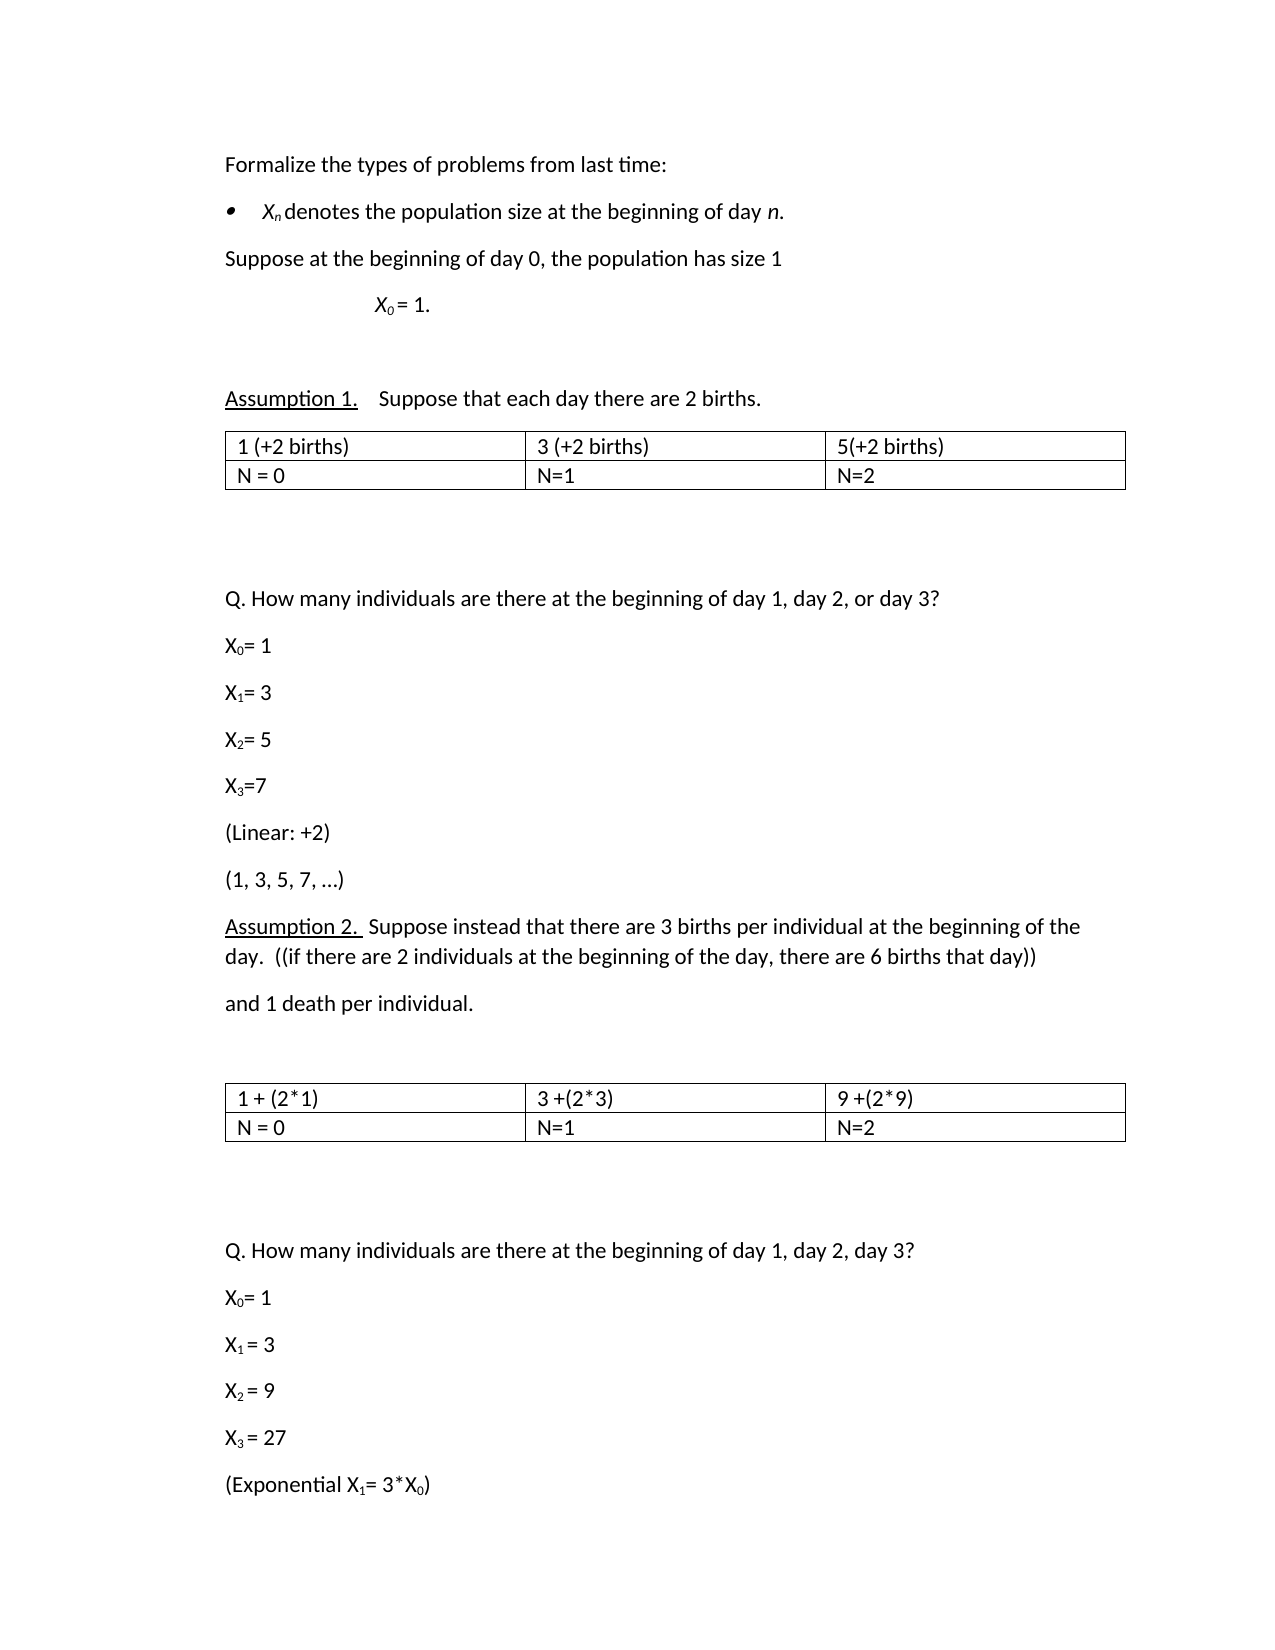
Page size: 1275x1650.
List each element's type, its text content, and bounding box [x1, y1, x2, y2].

table_header 3 +(2*3) [526, 1084, 825, 1112]
table_header 9 +(2*9) [826, 1084, 1125, 1112]
table_header 3 (+2 births) [526, 432, 825, 460]
table_header 5(+2 births) [826, 432, 1125, 460]
table_cell N = 0 [226, 1113, 525, 1141]
table_cell N=1 [526, 461, 825, 489]
text X0 = 1. [375, 291, 1125, 319]
list Xn denotes the population size at the beginning of day n. [225, 197, 1125, 225]
table_cell N = 0 [226, 461, 525, 489]
text X2 = 9 [225, 1377, 1125, 1405]
text Assumption 1. Suppose that each day there are 2 births. [225, 384, 1125, 412]
text Assumption 2. Suppose instead that there are 3 births per individual at the beginning of the day. ((if there are 2 individuals at the beginning of the day, there are 6 births that day)) [225, 912, 1125, 971]
text X0= 1 [225, 1283, 1125, 1311]
text X3 = 27 [225, 1423, 1125, 1452]
text X0= 1 [225, 631, 1125, 659]
text Suppose at the beginning of day 0, the population has size 1 [225, 244, 1125, 272]
text Formalize the types of problems from last time: [225, 150, 1125, 178]
table_cell N=2 [826, 461, 1125, 489]
text X3=7 [225, 772, 1125, 800]
table_cell N=1 [526, 1113, 825, 1141]
text and 1 death per individual. [225, 989, 1125, 1017]
text Q. How many individuals are there at the beginning of day 1, day 2, day 3? [225, 1236, 1125, 1264]
table_header 1 (+2 births) [226, 432, 525, 460]
text (Linear: +2) [225, 818, 1125, 847]
table_header 1 + (2*1) [226, 1084, 525, 1112]
text Q. How many individuals are there at the beginning of day 1, day 2, or day 3? [225, 584, 1125, 612]
table_cell N=2 [826, 1113, 1125, 1141]
text (Exponential X1= 3*X0) [225, 1470, 1125, 1498]
text (1, 3, 5, 7, …) [225, 865, 1125, 893]
text X1= 3 [225, 678, 1125, 706]
text X1 = 3 [225, 1330, 1125, 1358]
text X2= 5 [225, 725, 1125, 753]
